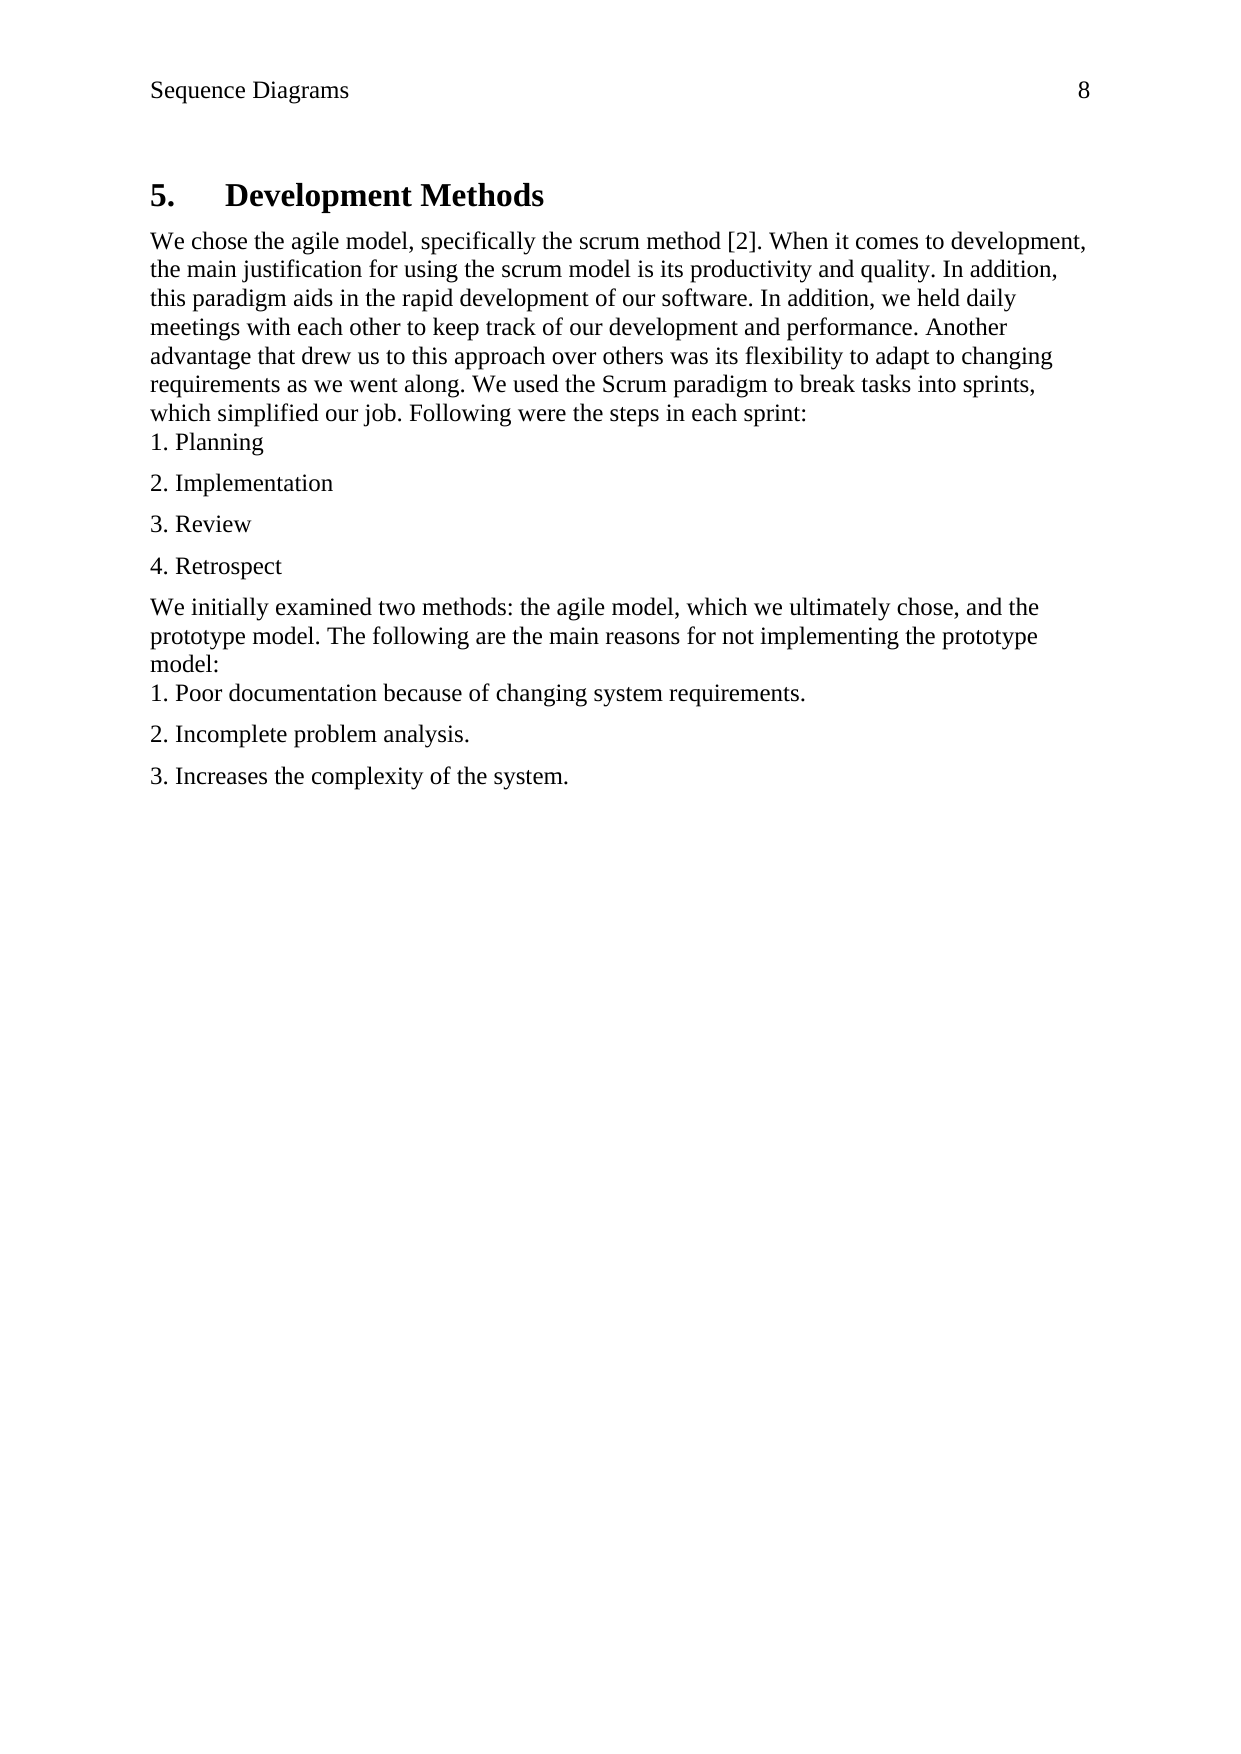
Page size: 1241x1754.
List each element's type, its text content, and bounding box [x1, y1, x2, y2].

text We chose the agile model, specifically the scrum method [2]. When it comes to development, the main justification for using the scrum model is its productivity and quality. In addition, this paradigm aids in the rapid development of our software. In addition, we held daily meetings with each other to keep track of our development and performance. Another advantage that drew us to this approach over others was its flexibility to adapt to changing requirements as we went along. We used the Scrum paradigm to break tasks into sprints, which simplified our job. Following were the steps in each sprint: [150, 226, 1090, 427]
text 1. Planning [150, 427, 1090, 456]
text 3. Increases the complexity of the system. [150, 761, 1090, 789]
text 4. Retrospect [150, 551, 1090, 579]
text 2. Implementation [150, 468, 1090, 497]
text We initially examined two methods: the agile model, which we ultimately chose, and the prototype model. The following are the main reasons for not implementing the prototype model: [150, 592, 1090, 678]
text 2. Incomplete problem analysis. [150, 719, 1090, 748]
subtitle Development Methods [150, 175, 1090, 213]
text 3. Review [150, 509, 1090, 538]
text 1. Poor documentation because of changing system requirements. [150, 678, 1090, 707]
